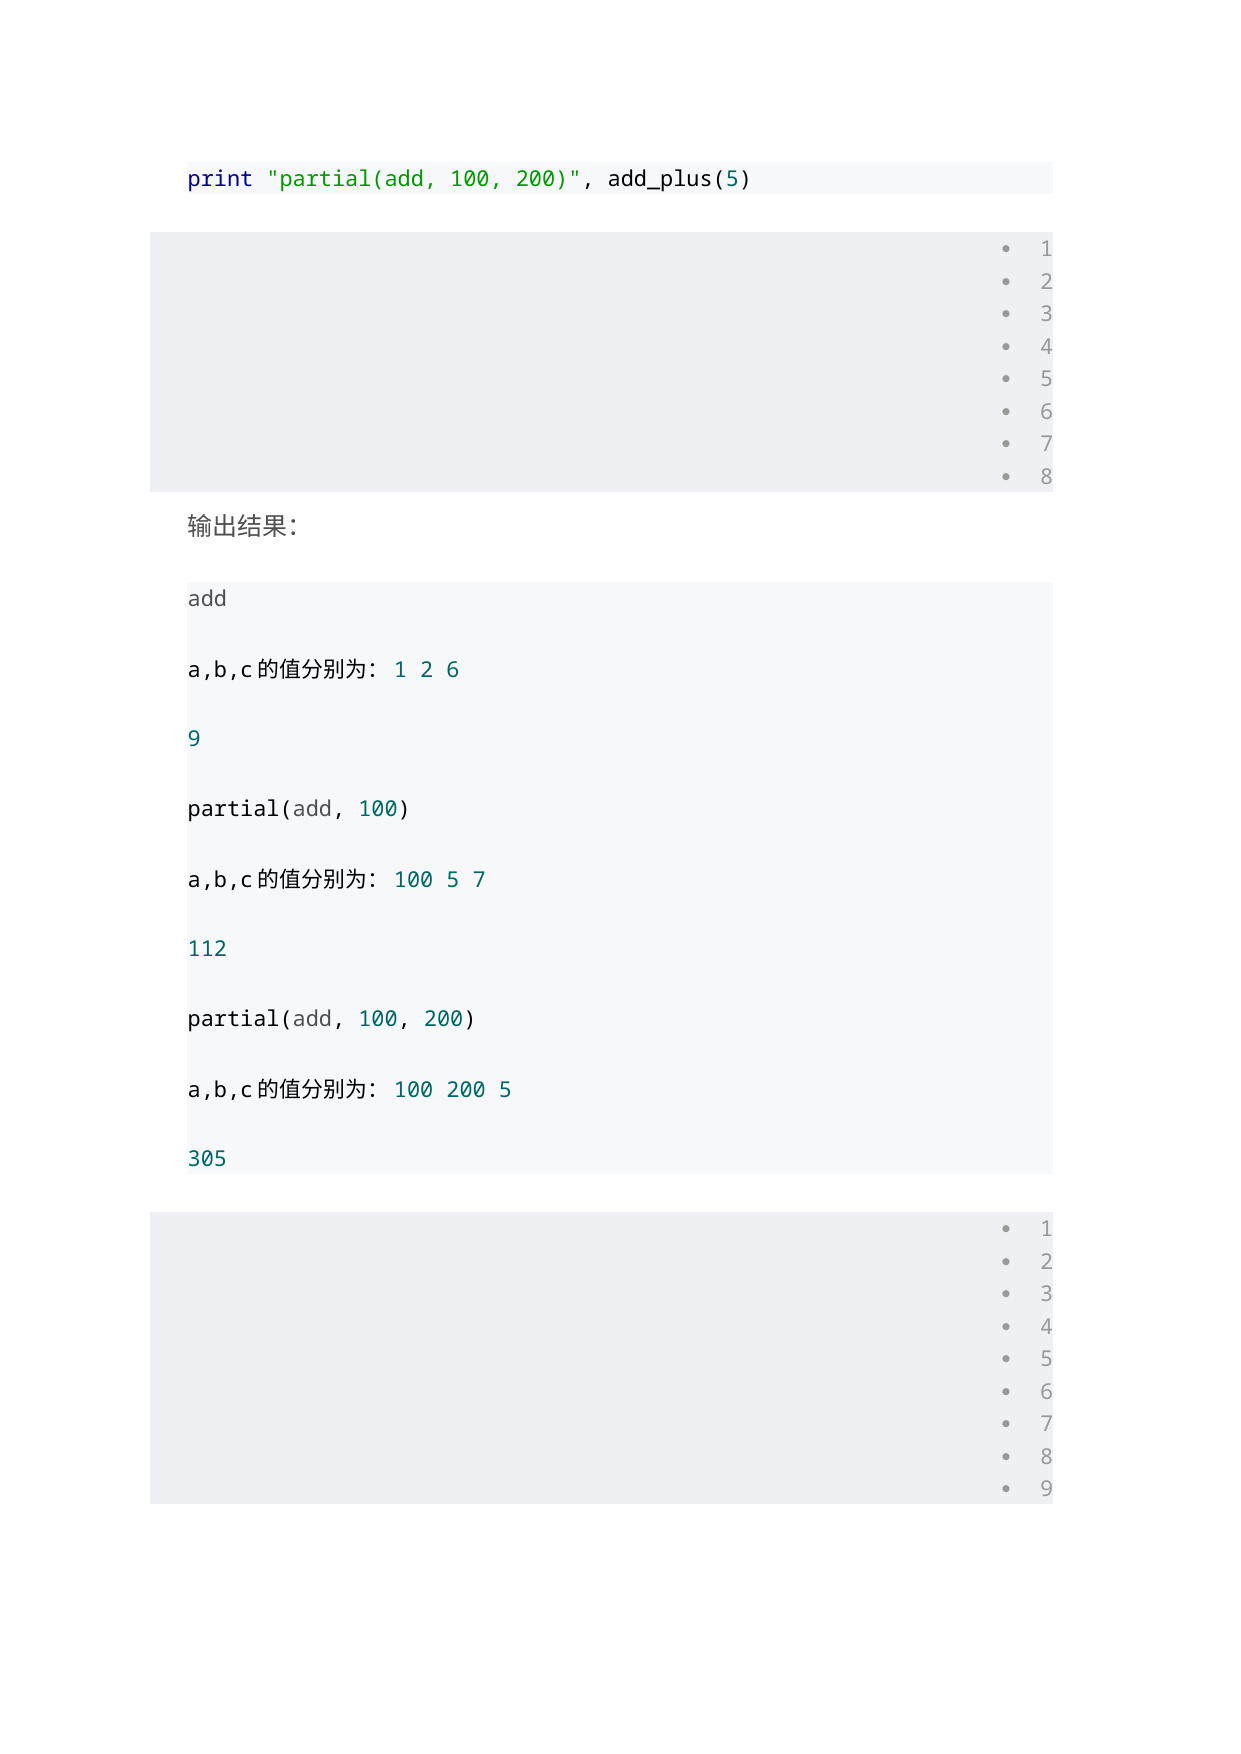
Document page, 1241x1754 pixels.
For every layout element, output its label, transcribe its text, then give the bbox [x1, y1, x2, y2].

list 1 [150, 1212, 1053, 1244]
text 输出结果： [187, 492, 1053, 557]
list 1 [150, 232, 1053, 264]
text a,b,c的值分别为： 100 5 7 [394, 862, 1053, 894]
text 9 [187, 722, 1053, 754]
list 7 [150, 1407, 1053, 1439]
text partial(add, 100) [187, 792, 1053, 824]
list 8 [150, 1439, 1053, 1472]
text 305 [187, 1142, 1053, 1174]
text add [187, 582, 1053, 614]
list 5 [150, 362, 1053, 394]
list 2 [150, 264, 1053, 297]
list 3 [150, 297, 1053, 329]
list 4 [150, 1309, 1053, 1342]
list 6 [150, 1374, 1053, 1407]
list 6 [150, 394, 1053, 427]
list 8 [150, 459, 1053, 492]
text print "partial(add, 100, 200)", add_plus(5) [187, 162, 1053, 194]
list 7 [150, 427, 1053, 459]
text a,b,c的值分别为： 1 2 6 [394, 652, 1053, 684]
list 2 [150, 1244, 1053, 1277]
list 3 [150, 1277, 1053, 1309]
text partial(add, 100, 200) [187, 1002, 1053, 1034]
list 4 [150, 329, 1053, 362]
text 112 [187, 932, 1053, 964]
text a,b,c的值分别为： 100 200 5 [394, 1072, 1053, 1104]
list 9 [150, 1472, 1053, 1504]
list 5 [150, 1342, 1053, 1374]
